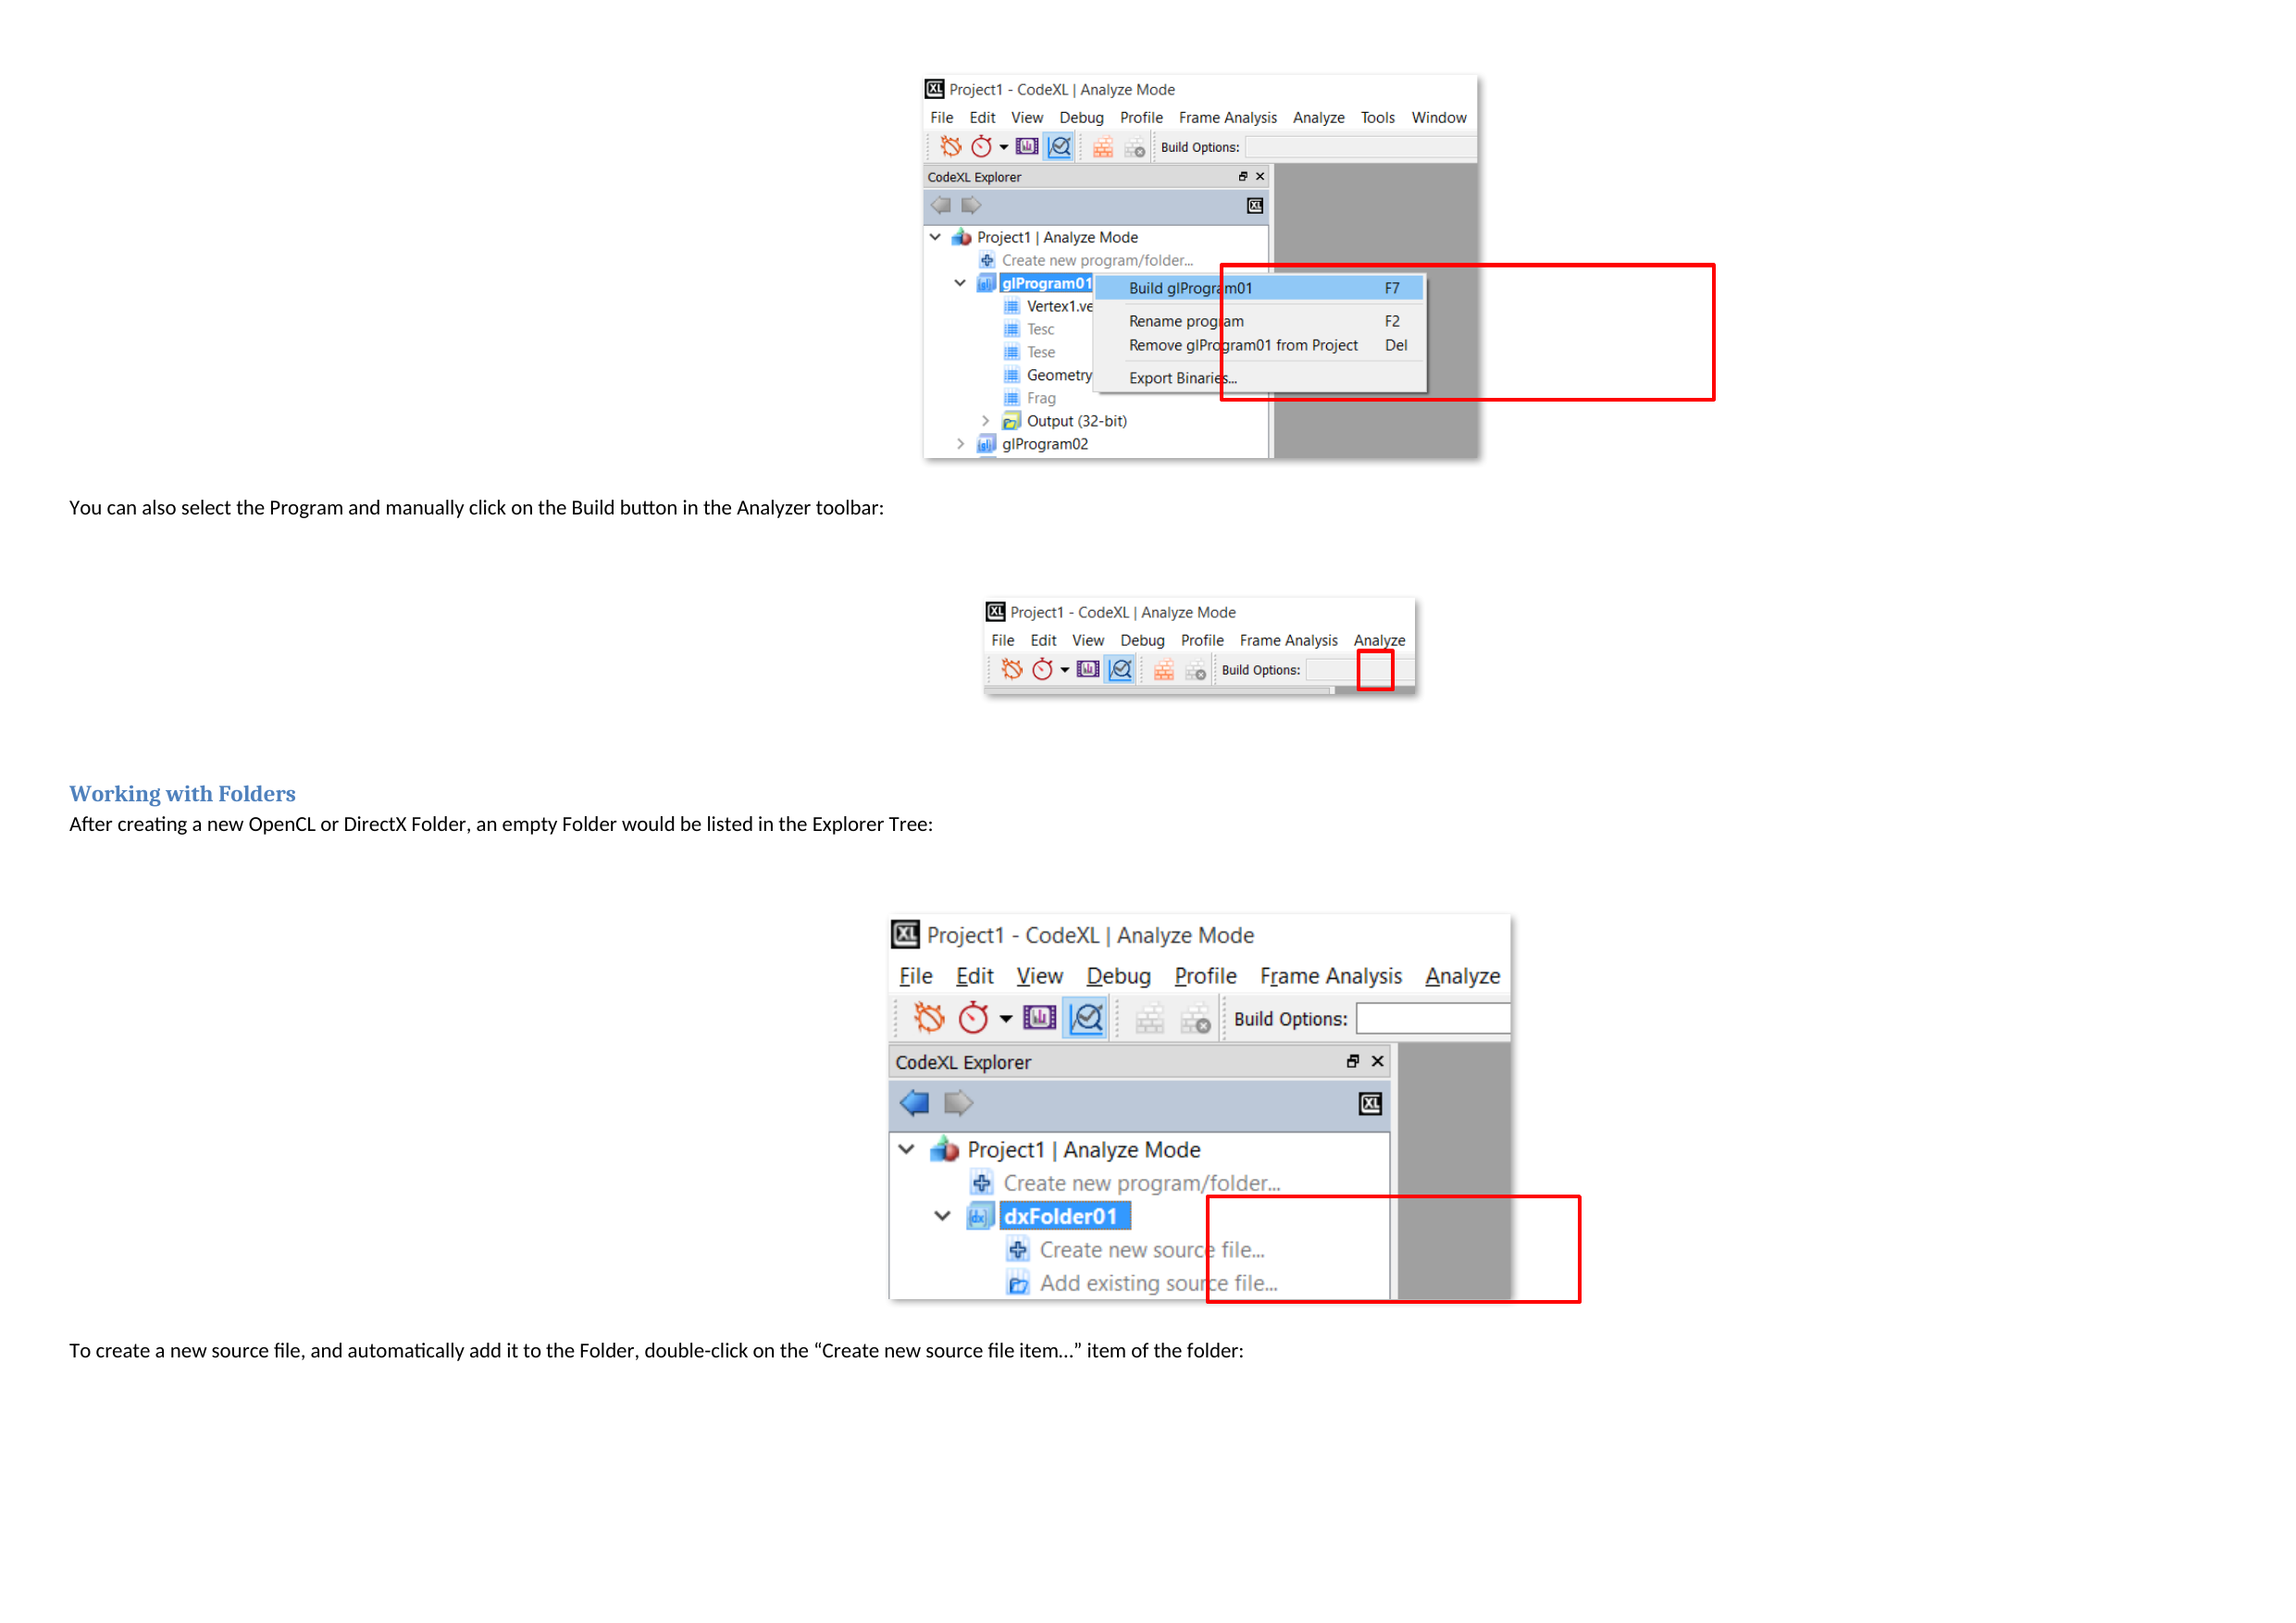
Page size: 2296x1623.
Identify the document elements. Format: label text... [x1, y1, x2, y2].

picture [1210, 1198, 1511, 1299]
subtitle Working with Folders [69, 781, 2226, 807]
picture [984, 598, 1415, 694]
picture [923, 75, 1478, 458]
text To create a new source file, and automatically add it to the Folder, double-click on the “Create new source file item…” item of the folder: [69, 1337, 2226, 1363]
text After creating a new OpenCL or DirectX Folder, an empty Folder would be listed in the Explorer Tree: [69, 812, 2226, 837]
picture [1223, 267, 1478, 398]
text You can also select the Program and manually click on the Build button in the Analyzer toolbar: [69, 494, 2226, 520]
picture [888, 914, 1511, 1299]
